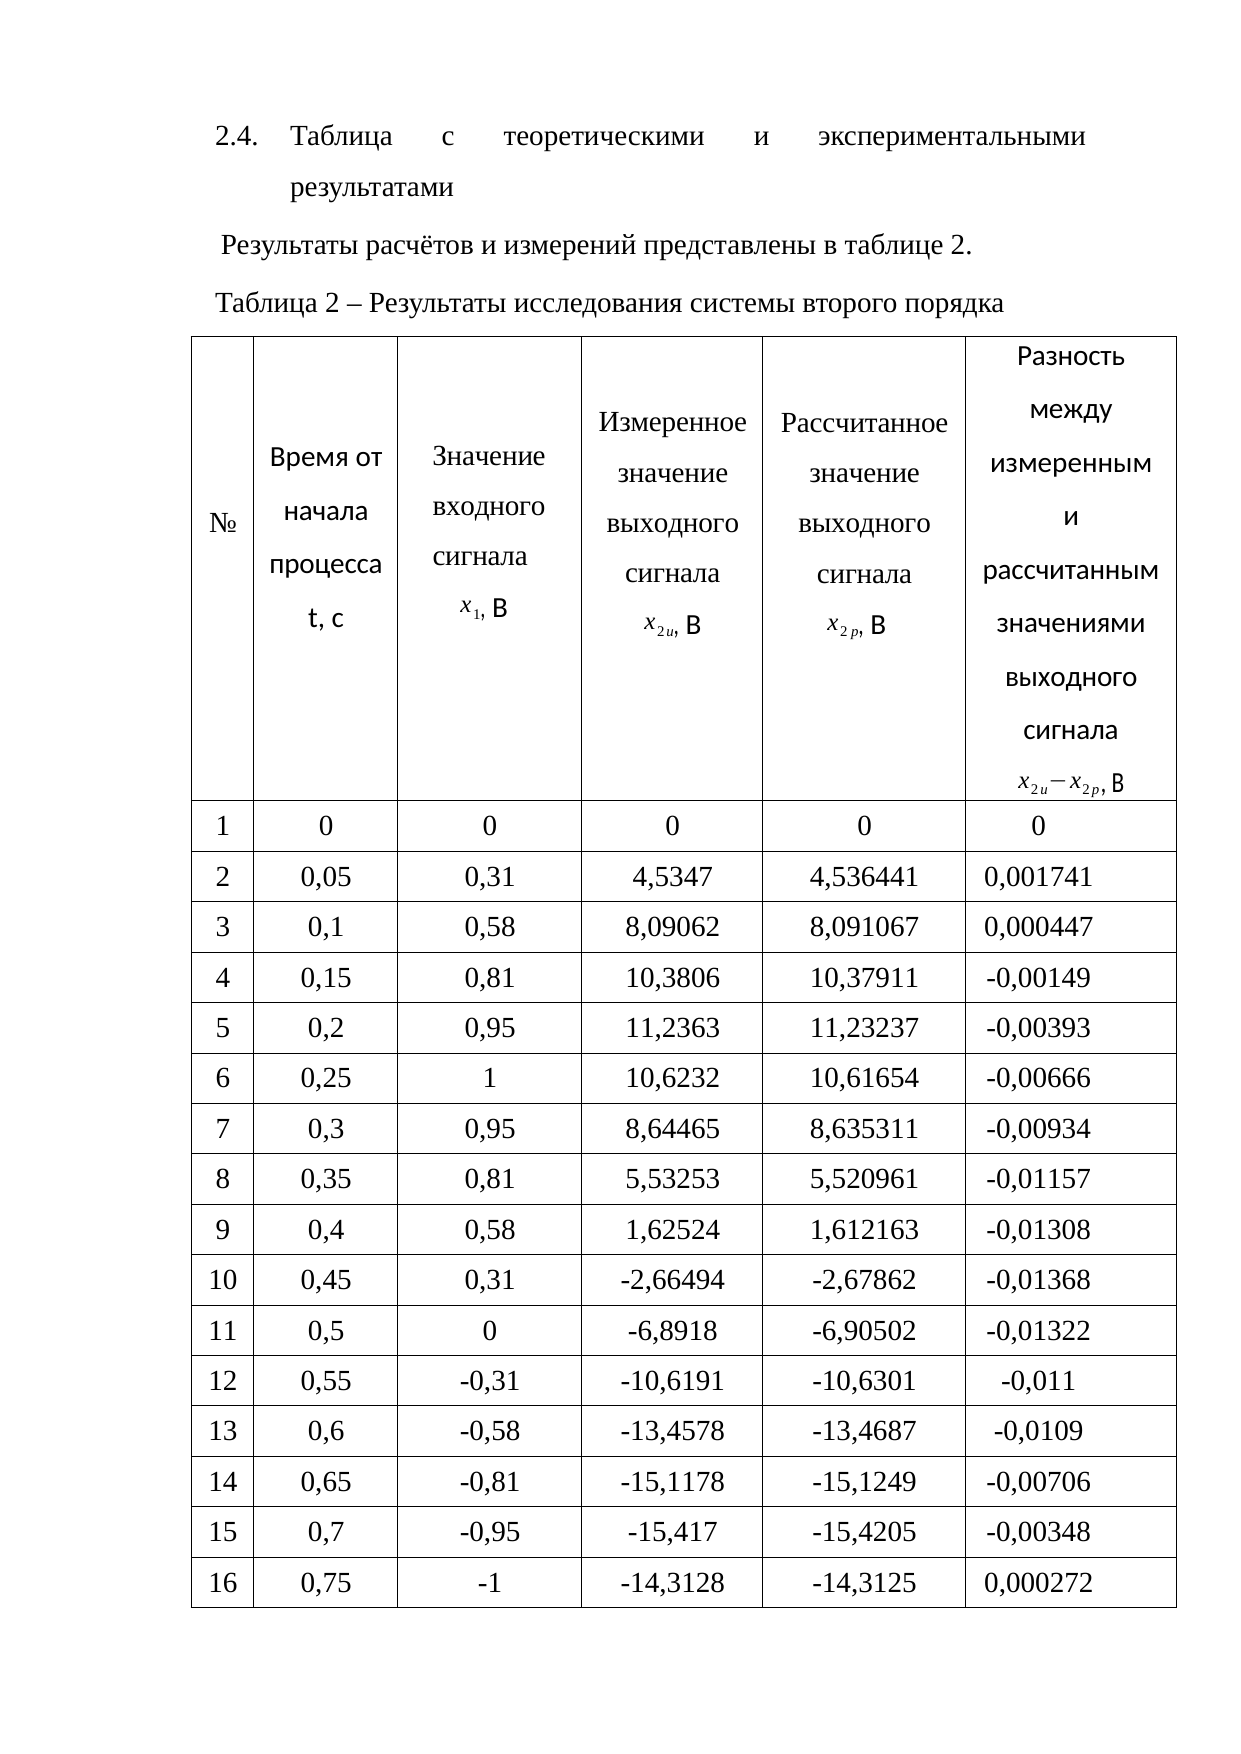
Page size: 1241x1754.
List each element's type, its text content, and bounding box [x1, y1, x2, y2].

table_cell 10,61654 [763, 1054, 965, 1103]
table_cell 0,25 [254, 1054, 397, 1103]
table_cell 0 [398, 1306, 581, 1355]
table_cell 0 [966, 801, 1176, 851]
table_cell 0,001741 [966, 852, 1176, 901]
table_cell 0,95 [398, 1003, 581, 1052]
table_cell 10,6232 [582, 1054, 762, 1103]
table_cell -13,4578 [582, 1406, 762, 1456]
table_cell -6,90502 [763, 1306, 965, 1355]
table_cell -6,8918 [582, 1306, 762, 1355]
table_cell 1 [398, 1054, 581, 1103]
table_cell 0,75 [254, 1558, 397, 1607]
table_cell 1,612163 [763, 1205, 965, 1254]
table_cell 0,1 [254, 902, 397, 952]
table_cell 0 [582, 801, 762, 851]
table_cell -0,81 [398, 1457, 581, 1506]
table_cell 14 [192, 1457, 253, 1506]
table_cell -0,011 [966, 1356, 1176, 1405]
table_cell -0,00149 [966, 953, 1176, 1002]
table_cell -10,6301 [763, 1356, 965, 1405]
table_header Время от начала процесса t, c [254, 337, 397, 800]
table_cell -0,00348 [966, 1507, 1176, 1557]
table_cell 11 [192, 1306, 253, 1355]
table_cell 0,95 [398, 1104, 581, 1153]
table_cell -0,00934 [966, 1104, 1176, 1153]
table_cell 0,000272 [966, 1558, 1176, 1607]
table_cell 16 [192, 1558, 253, 1607]
table_cell -0,01157 [966, 1154, 1176, 1204]
table_cell -10,6191 [582, 1356, 762, 1405]
table_cell 0,45 [254, 1255, 397, 1304]
table_cell 10,37911 [763, 953, 965, 1002]
table_cell 0,7 [254, 1507, 397, 1557]
table_cell -0,01308 [966, 1205, 1176, 1254]
table_cell 0 [763, 801, 965, 851]
text Таблица 2 – Результаты исследования системы второго порядка [215, 285, 1086, 319]
table_cell 0 [398, 801, 581, 851]
table_cell 8,091067 [763, 902, 965, 952]
table_cell 2 [192, 852, 253, 901]
table_cell -0,01368 [966, 1255, 1176, 1304]
table_cell -15,417 [582, 1507, 762, 1557]
table_cell 4,5347 [582, 852, 762, 901]
table_cell 8 [192, 1154, 253, 1204]
table_cell 0,5 [254, 1306, 397, 1355]
table_cell -0,00706 [966, 1457, 1176, 1506]
table_cell -0,58 [398, 1406, 581, 1456]
table_cell -15,1249 [763, 1457, 965, 1506]
table_cell 4 [192, 953, 253, 1002]
table_cell -14,3125 [763, 1558, 965, 1607]
table_cell -0,00666 [966, 1054, 1176, 1103]
table_cell -13,4687 [763, 1406, 965, 1456]
table_cell -14,3128 [582, 1558, 762, 1607]
table_header № [192, 337, 253, 800]
table_cell 7 [192, 1104, 253, 1153]
table_cell 0,6 [254, 1406, 397, 1456]
table_cell 8,64465 [582, 1104, 762, 1153]
table_cell 15 [192, 1507, 253, 1557]
table_cell 0,58 [398, 1205, 581, 1254]
table_header Разность между измеренным и рассчитанным значениями выходного сигнала , В [966, 337, 1176, 800]
table_cell 0,55 [254, 1356, 397, 1405]
table_header Рассчитанное значение выходного сигнала , В [763, 337, 965, 800]
table_cell 0,31 [398, 1255, 581, 1304]
table_cell 5,520961 [763, 1154, 965, 1204]
list Таблица с теоретическими и экспериментальными результатами [215, 118, 1086, 202]
table_cell -0,31 [398, 1356, 581, 1405]
table_cell 12 [192, 1356, 253, 1405]
table_cell 3 [192, 902, 253, 952]
table_cell 0,3 [254, 1104, 397, 1153]
table_cell 0,65 [254, 1457, 397, 1506]
text Результаты расчётов и измерений представлены в таблице 2. [221, 227, 1086, 261]
table_cell 0,000447 [966, 902, 1176, 952]
table_cell 10,3806 [582, 953, 762, 1002]
table_cell -0,0109 [966, 1406, 1176, 1456]
table_cell -2,67862 [763, 1255, 965, 1304]
table_cell 5,53253 [582, 1154, 762, 1204]
table_cell 0,05 [254, 852, 397, 901]
table_cell 4,536441 [763, 852, 965, 901]
table_cell -15,1178 [582, 1457, 762, 1506]
table_cell 0,2 [254, 1003, 397, 1052]
table_cell 9 [192, 1205, 253, 1254]
table_cell 6 [192, 1054, 253, 1103]
table_cell 0,81 [398, 953, 581, 1002]
table_cell 0,35 [254, 1154, 397, 1204]
table_header Значение входного сигнала , B [398, 337, 581, 800]
table_header Измеренное значение выходного сигнала , В [582, 337, 762, 800]
table_cell 11,2363 [582, 1003, 762, 1052]
table_cell 11,23237 [763, 1003, 965, 1052]
table_cell 0,15 [254, 953, 397, 1002]
table_cell 1,62524 [582, 1205, 762, 1254]
table_cell -1 [398, 1558, 581, 1607]
table_cell 10 [192, 1255, 253, 1304]
table_cell 5 [192, 1003, 253, 1052]
table_cell 0 [254, 801, 397, 851]
table_cell -0,95 [398, 1507, 581, 1557]
table_cell 0,31 [398, 852, 581, 901]
table_cell 0,81 [398, 1154, 581, 1204]
table_cell 8,09062 [582, 902, 762, 952]
table_cell 0,58 [398, 902, 581, 952]
table_cell -0,00393 [966, 1003, 1176, 1052]
table_cell 13 [192, 1406, 253, 1456]
table_cell -0,01322 [966, 1306, 1176, 1355]
table_cell 0,4 [254, 1205, 397, 1254]
table_cell 8,635311 [763, 1104, 965, 1153]
table_cell -15,4205 [763, 1507, 965, 1557]
table_cell 1 [192, 801, 253, 851]
table_cell -2,66494 [582, 1255, 762, 1304]
